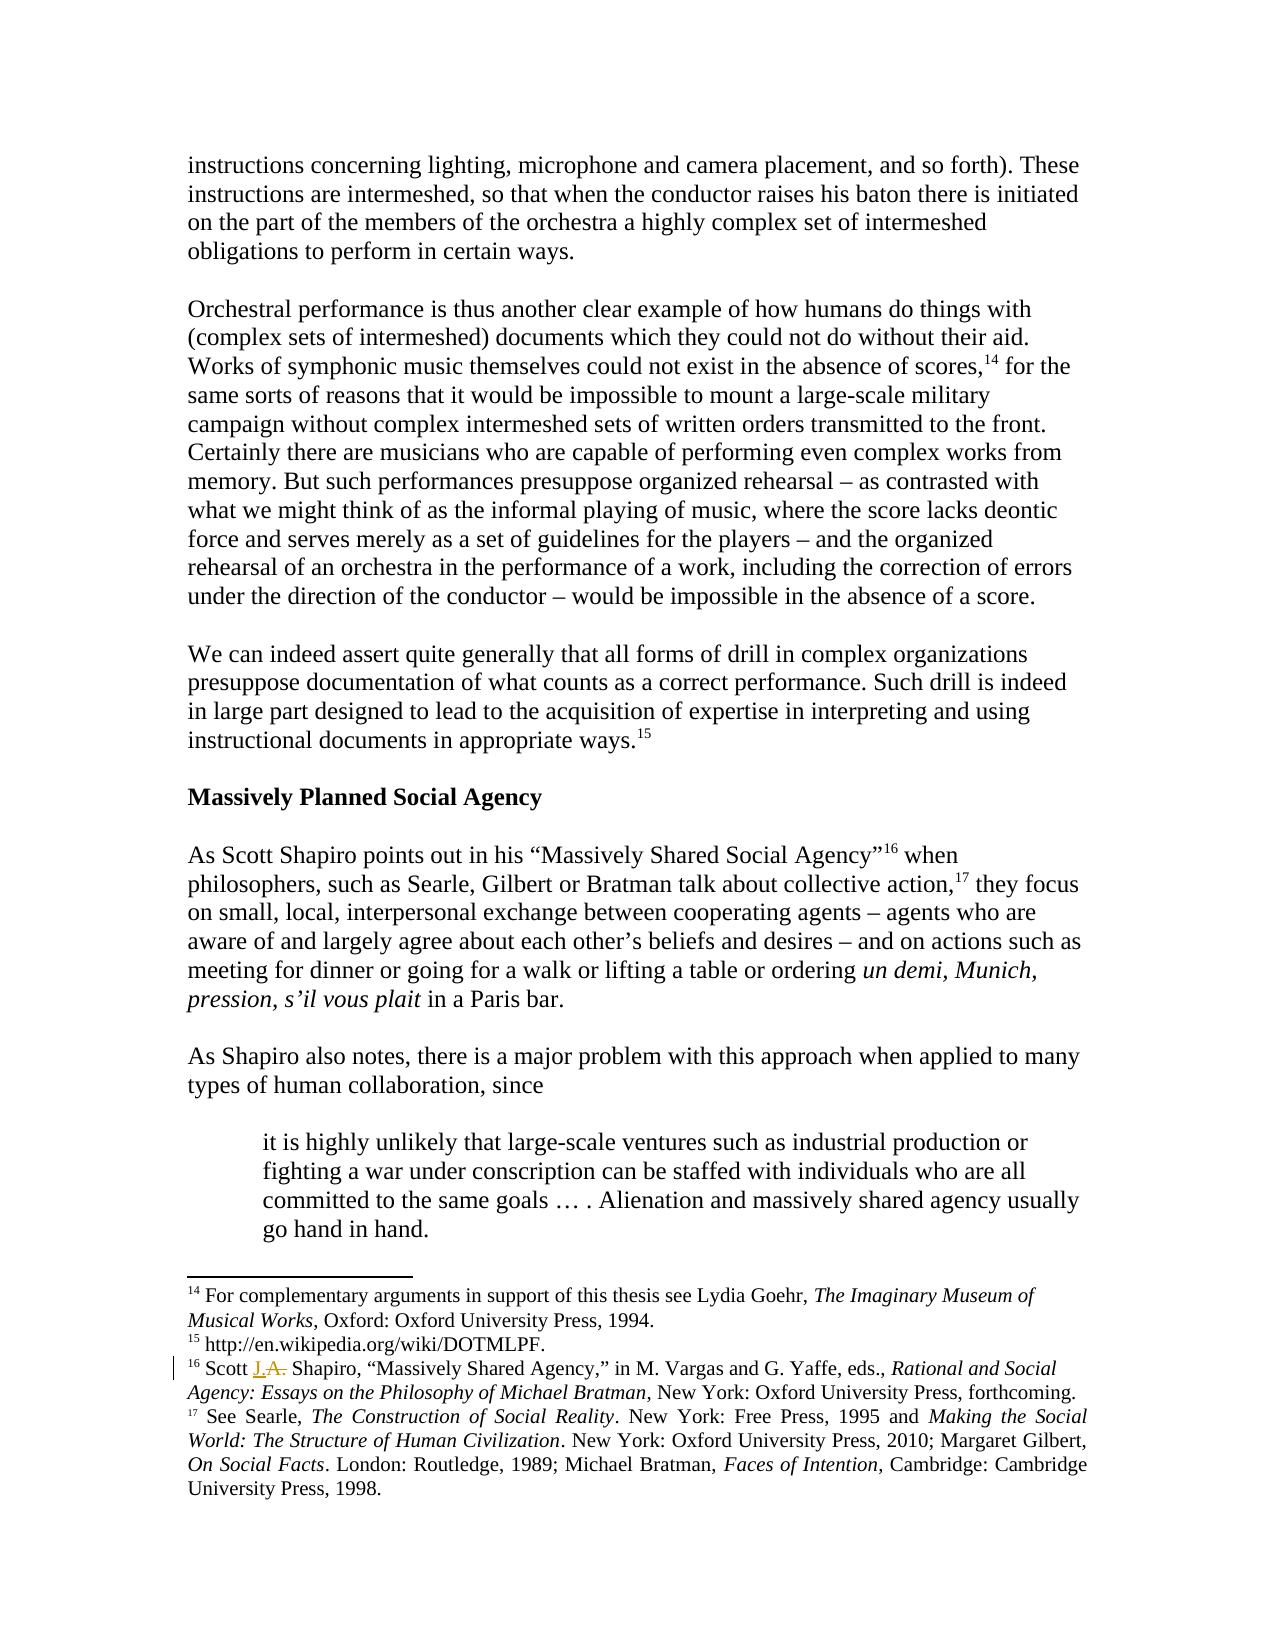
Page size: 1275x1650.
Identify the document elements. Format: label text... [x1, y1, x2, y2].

text Orchestral performance is thus another clear example of how humans do things with (complex sets of intermeshed) documents which they could not do without their aid. Works of symphonic music themselves could not exist in the absence of scores, for the same sorts of reasons that it would be impossible to mount a large-scale military campaign without complex intermeshed sets of written orders transmitted to the front. Certainly there are musicians who are capable of performing even complex works from memory. But such performances presuppose organized rehearsal – as contrasted with what we might think of as the informal playing of music, where the score lacks deontic force and serves merely as a set of guidelines for the players – and the organized rehearsal of an orchestra in the performance of a work, including the correction of errors under the direction of the conductor – would be impossible in the absence of a score. [187, 294, 1087, 610]
text Massively Planned Social Agency [187, 782, 1087, 811]
text We can indeed assert quite generally that all forms of drill in complex organizations presuppose documentation of what counts as a correct performance. Such drill is indeed in large part designed to lead to the acquisition of expertise in interpreting and using instructional documents in appropriate ways. [187, 639, 1087, 754]
text As Shapiro also notes, there is a major problem with this approach when applied to many types of human collaboration, since [187, 1041, 1087, 1099]
text it is highly unlikely that large-scale ventures such as industrial production or fighting a war under conscription can be staffed with individuals who are all committed to the same goals … . Alienation and massively shared agency usually go hand in hand. [262, 1127, 1087, 1242]
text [187, 150, 1087, 265]
text As Scott Shapiro points out in his “Massively Shared Social Agency” when philosophers, such as Searle, Gilbert or Bratman talk about collective action, they focus on small, local, interpersonal exchange between cooperating agents – agents who are aware of and largely agree about each other’s beliefs and desires – and on actions such as meeting for dinner or going for a walk or lifting a table or ordering un demi, Munich, pression, s’il vous plait in a Paris bar. [187, 840, 1087, 1012]
